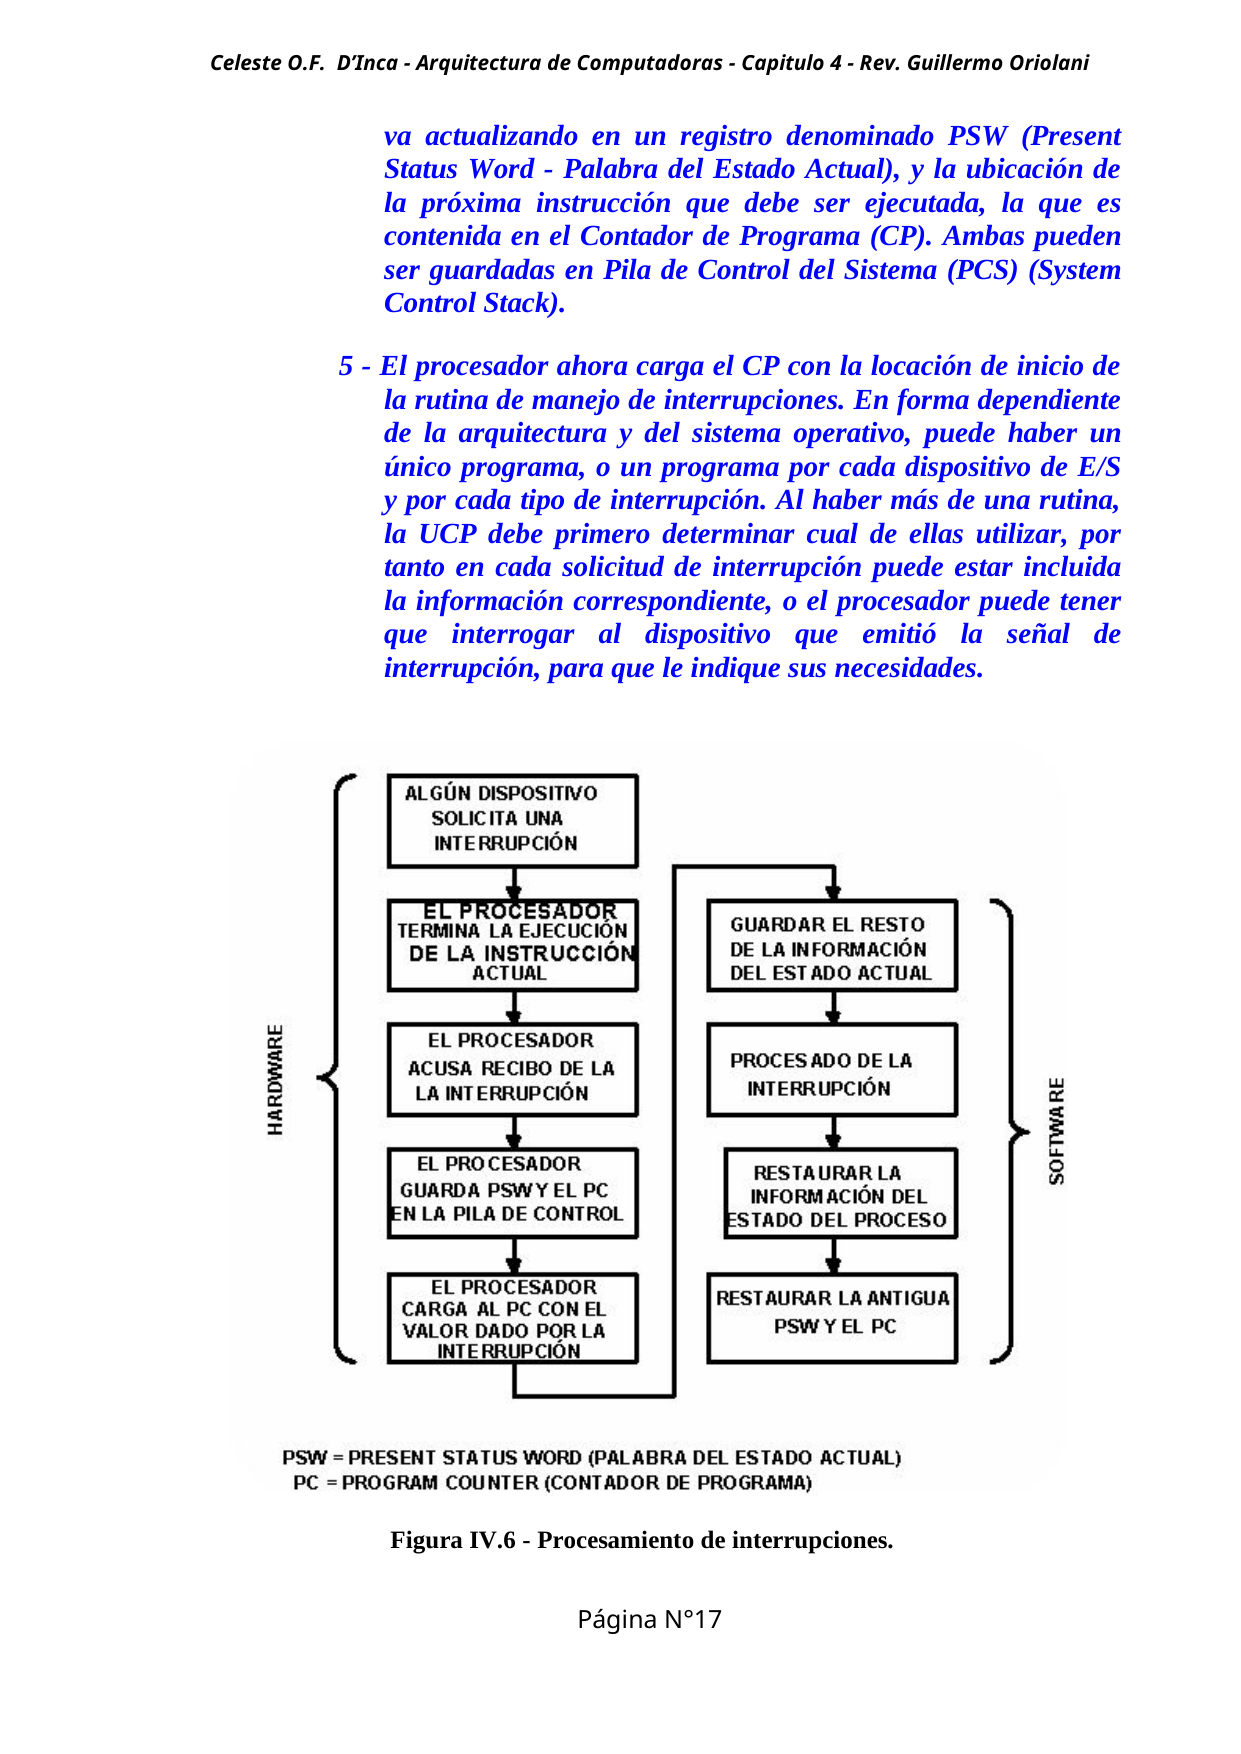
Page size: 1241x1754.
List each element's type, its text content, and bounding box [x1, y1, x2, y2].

text 5 - El procesador ahora carga el CP con la locación de inicio de la rutina de manejo de interrupciones. En forma dependiente de la arquitectura y del sistema operativo, puede haber un único programa, o un programa por cada dispositivo de E/S y por cada tipo de interrupción. Al haber más de una rutina, debe primero determinar cual de ellas utilizar, por tanto en cada solicitud de interrupción puede estar incluida la información correspondiente, o el procesador puede tener que interrogar al dispositivo que emitió la señal de interrupción, para que le indique sus necesidades. [177, 348, 1122, 684]
text Figura IV.6 - Procesamiento de interrupciones. [177, 1525, 1122, 1554]
picture [229, 741, 1070, 1496]
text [177, 118, 1122, 319]
